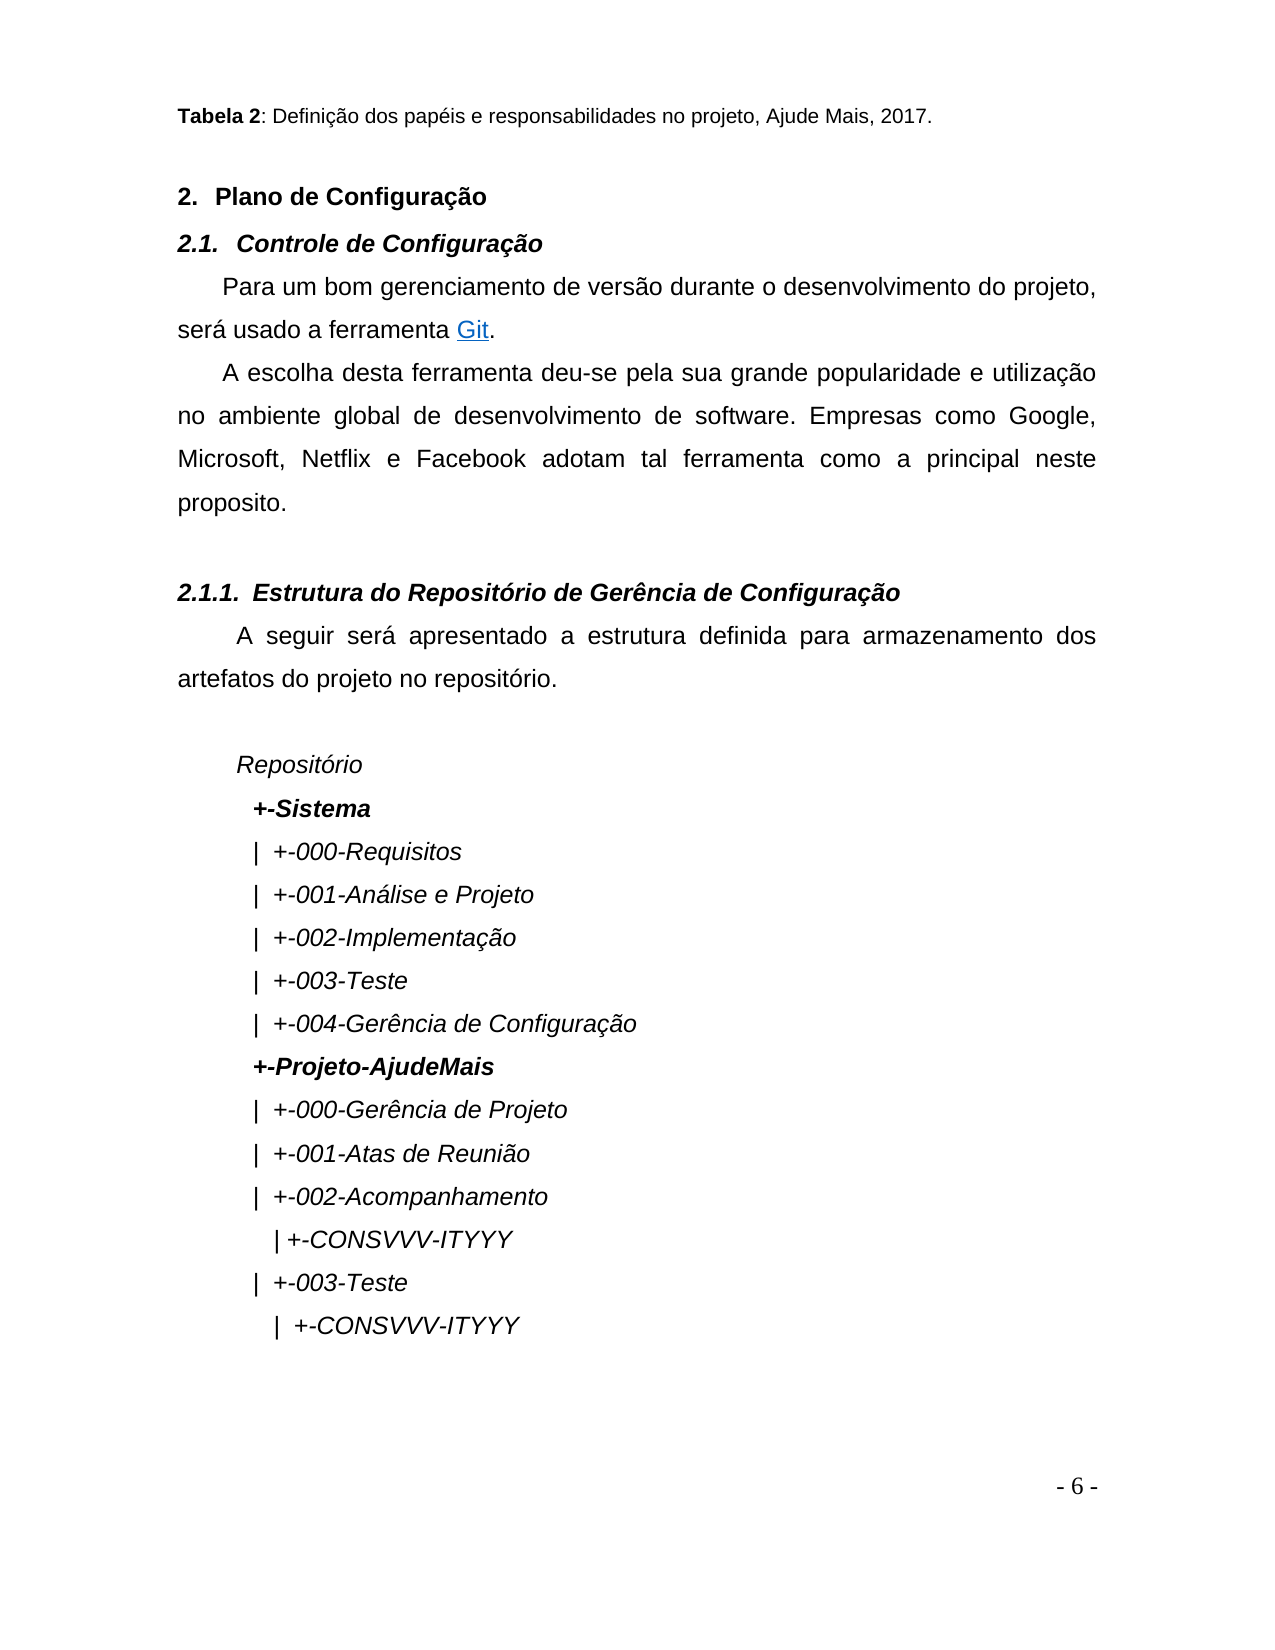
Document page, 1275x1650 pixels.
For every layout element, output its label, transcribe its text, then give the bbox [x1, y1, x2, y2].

text Repositório [177, 750, 1098, 779]
subtitle Plano de Configuração [177, 181, 1098, 210]
text | +-000-Requisitos [252, 837, 1098, 865]
text | +-004-Gerência de Configuração [252, 1009, 1098, 1038]
text | +-002-Implementação [252, 923, 1098, 952]
text A seguir será apresentado a estrutura definida para armazenamento dos artefatos do projeto no repositório. [177, 621, 1098, 693]
text | +-003-Teste [252, 1268, 1098, 1297]
text | +-001-Atas de Reunião [252, 1138, 1098, 1167]
text A escolha desta ferramenta deu-se pela sua grande popularidade e utilização no ambiente global de desenvolvimento de software. Empresas como Google, Microsoft, Netflix e Facebook adotam tal ferramenta como a principal neste proposito. [177, 358, 1098, 516]
subtitle Estrutura do Repositório de Gerência de Configuração [177, 578, 1098, 607]
text | +-002-Acompanhamento [252, 1182, 1098, 1210]
text | +-000-Gerência de Projeto [252, 1095, 1098, 1124]
text | +-003-Teste [252, 966, 1098, 995]
text +-Sistema [252, 793, 1098, 822]
subtitle Controle de Configuração [177, 229, 1098, 257]
text Para um bom gerenciamento de versão durante o desenvolvimento do projeto, será usado a ferramenta Git. [177, 272, 1098, 344]
text | +-CONSVVV-ITYYY [252, 1311, 1098, 1340]
text | +-001-Análise e Projeto [252, 880, 1098, 908]
text | +-CONSVVV-ITYYY [252, 1225, 1098, 1253]
text Tabela 2: Definição dos papéis e responsabilidades no projeto, Ajude Mais, 2017. [177, 104, 1098, 128]
text +-Projeto-AjudeMais [252, 1052, 1098, 1081]
